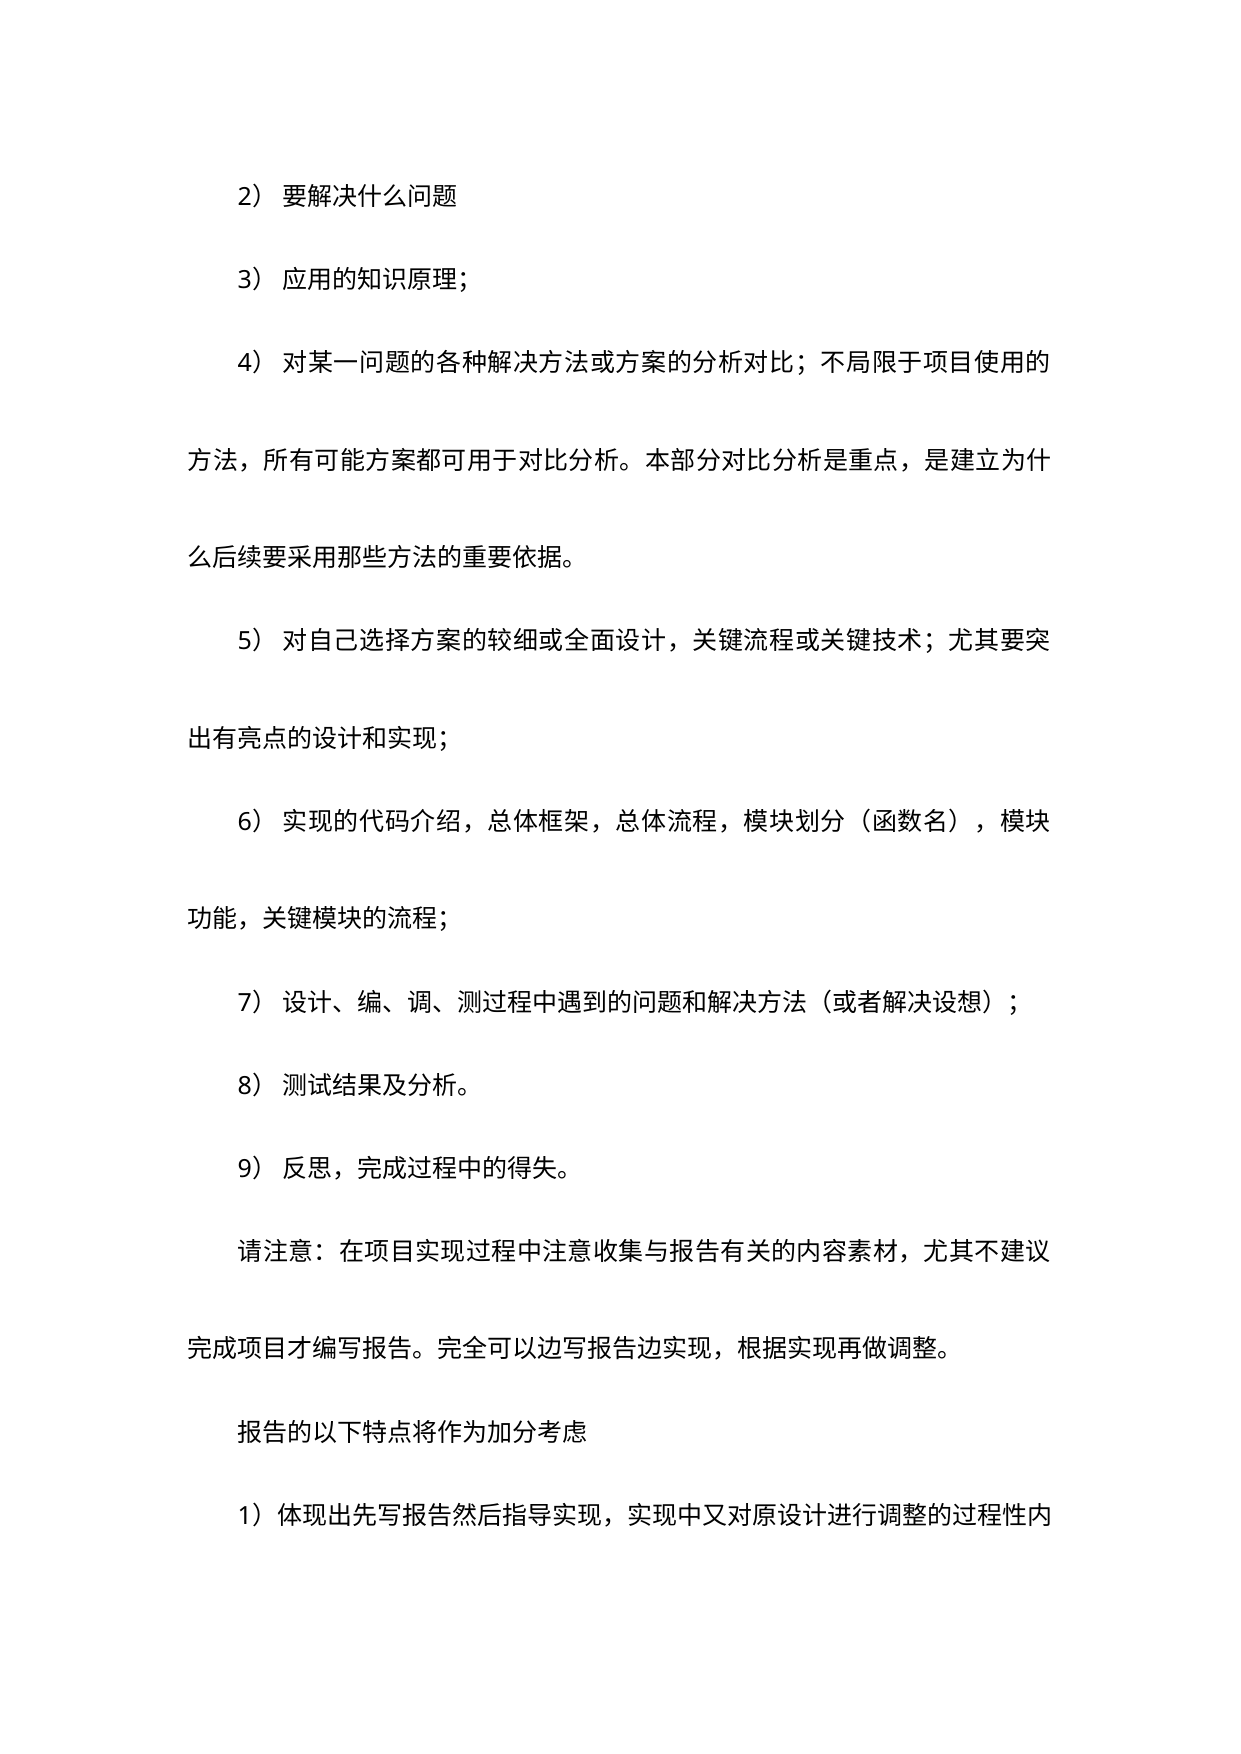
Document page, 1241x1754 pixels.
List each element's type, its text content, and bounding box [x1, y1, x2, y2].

list 测试结果及分析。 [187, 1051, 1053, 1116]
text 请注意：在项目实现过程中注意收集与报告有关的内容素材，尤其不建议完成项目才编写报告。完全可以边写报告边实现，根据实现再做调整。 [187, 1217, 1053, 1379]
list 要解决什么问题 [237, 162, 1053, 227]
list 反思，完成过程中的得失。 [187, 1134, 1053, 1199]
list 设计、编、调、测过程中遇到的问题和解决方法（或者解决设想）； [187, 968, 1053, 1033]
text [187, 1481, 1053, 1546]
list 对某一问题的各种解决方法或方案的分析对比；不局限于项目使用的方法，所有可能方案都可用于对比分析。本部分对比分析是重点，是建立为什么后续要采用那些方法的重要依据。 [187, 328, 1053, 588]
text 报告的以下特点将作为加分考虑 [187, 1398, 1053, 1463]
list 实现的代码介绍，总体框架，总体流程，模块划分（函数名），模块功能，关键模块的流程； [187, 787, 1053, 949]
list 对自己选择方案的较细或全面设计，关键流程或关键技术；尤其要突出有亮点的设计和实现； [187, 606, 1053, 769]
list 应用的知识原理； [237, 245, 1053, 310]
